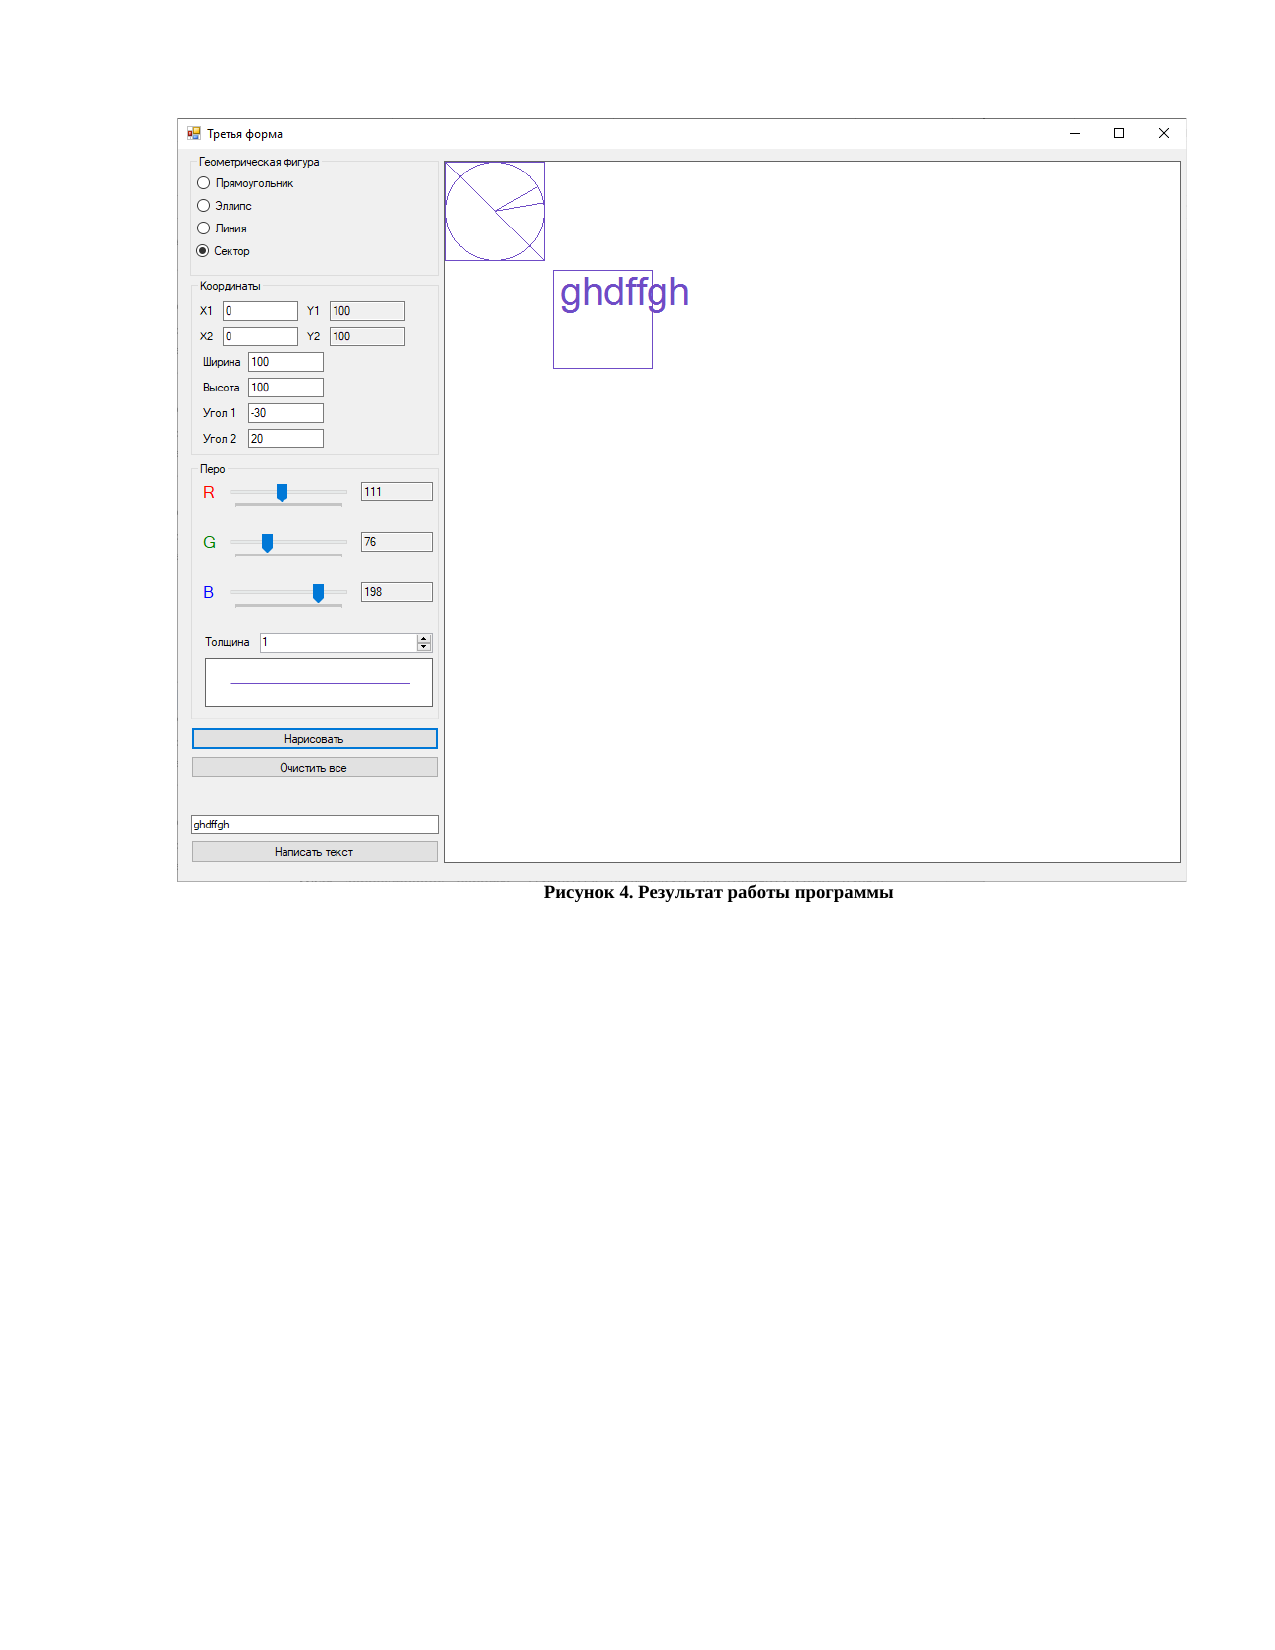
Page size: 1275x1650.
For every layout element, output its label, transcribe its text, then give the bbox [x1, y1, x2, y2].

text Рисунок 4. Результат работы программы [177, 882, 1186, 903]
picture [177, 118, 1187, 882]
